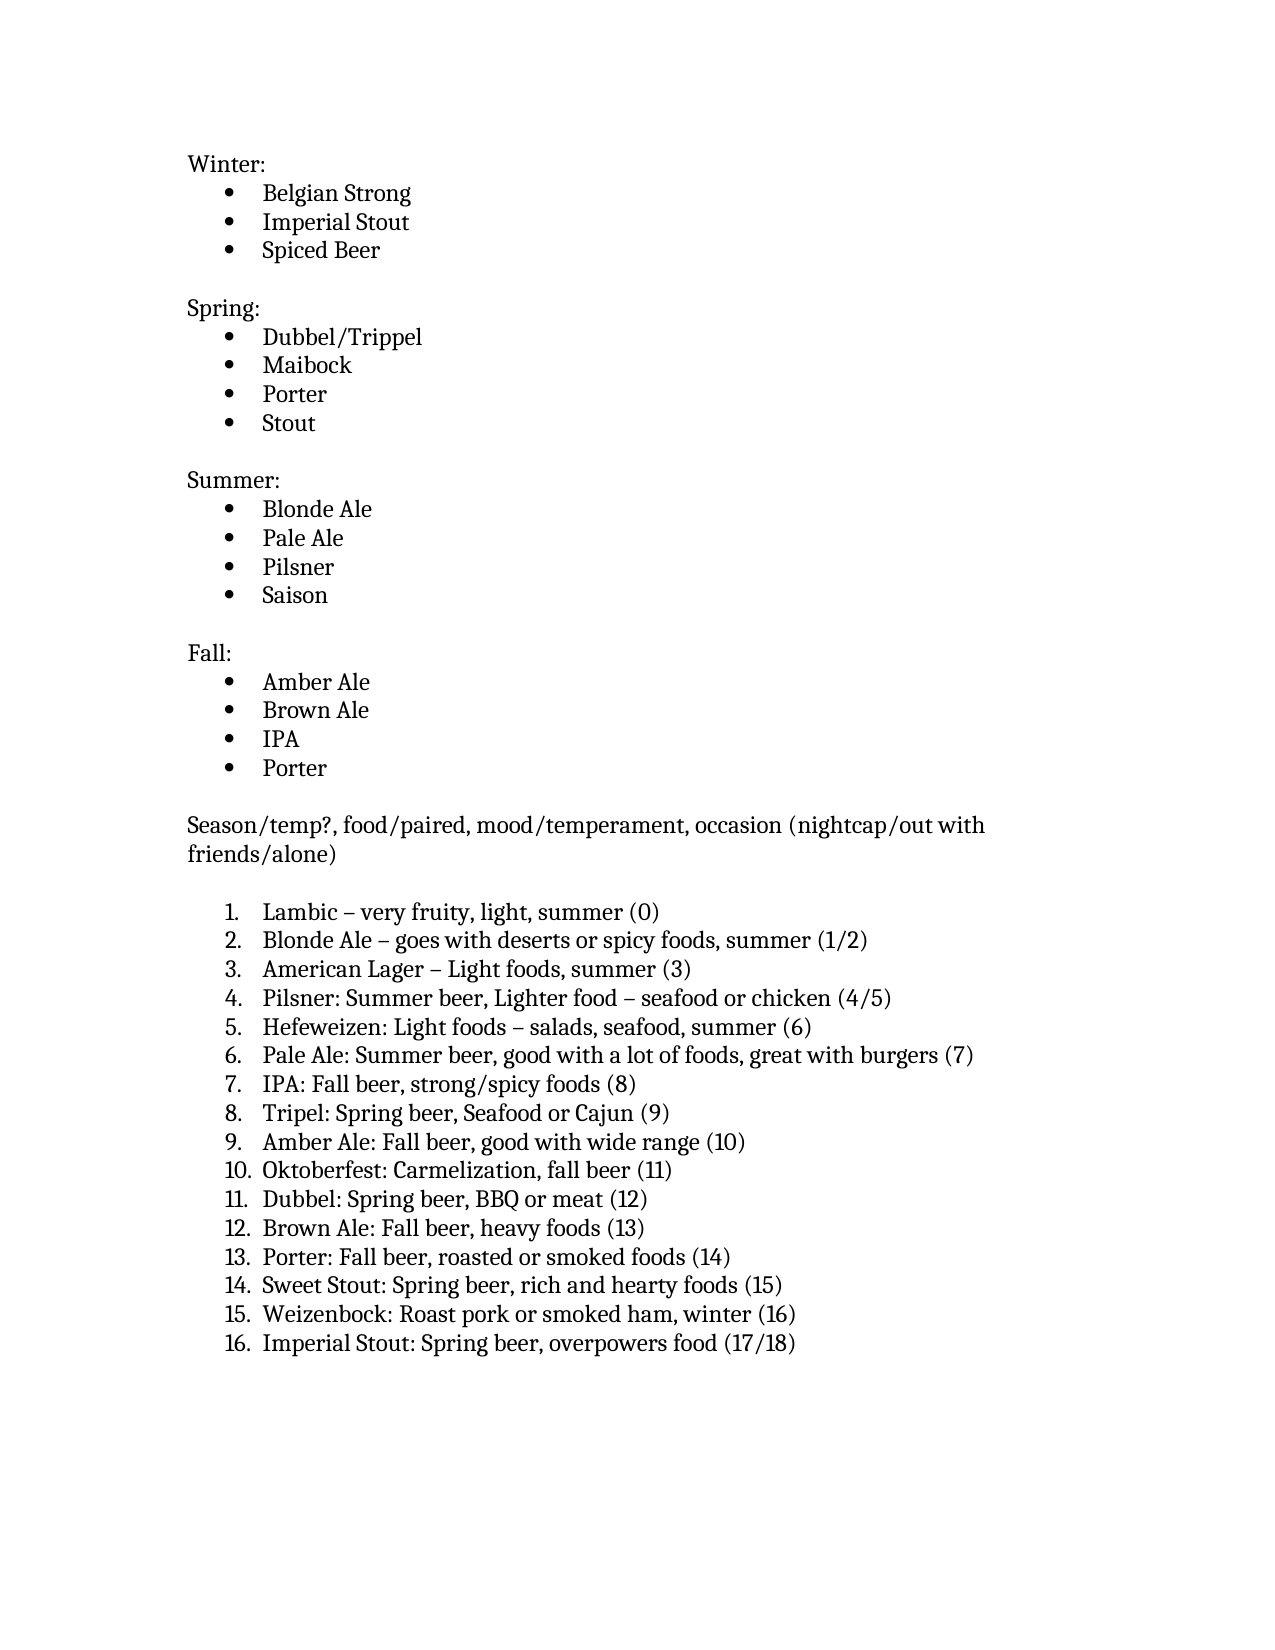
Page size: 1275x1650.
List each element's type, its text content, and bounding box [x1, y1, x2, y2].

list Brown Ale: Fall beer, heavy foods (13) [225, 1214, 1087, 1242]
list Belgian Strong [225, 179, 1087, 207]
list Imperial Stout [225, 207, 1087, 236]
list Tripel: Spring beer, Seafood or Cajun (9) [225, 1099, 1087, 1127]
list Lambic – very fruity, light, summer (0) [225, 897, 1087, 926]
list Sweet Stout: Spring beer, rich and hearty foods (15) [225, 1271, 1087, 1300]
list Dubbel/Trippel [225, 322, 1087, 351]
list Amber Ale: Fall beer, good with wide range (10) [225, 1127, 1087, 1156]
list Stout [225, 409, 1087, 437]
list Oktoberfest: Carmelization, fall beer (11) [225, 1156, 1087, 1185]
list Amber Ale [225, 667, 1087, 696]
list Saison [225, 581, 1087, 610]
text Summer: [187, 466, 1087, 495]
list Pale Ale [225, 524, 1087, 552]
list Dubbel: Spring beer, BBQ or meat (12) [225, 1185, 1087, 1214]
text Fall: [187, 639, 1087, 667]
list Maibock [225, 351, 1087, 380]
list Pilsner: Summer beer, Lighter food – seafood or chicken (4/5) [225, 984, 1087, 1012]
list Hefeweizen: Light foods – salads, seafood, summer (6) [225, 1012, 1087, 1041]
list Blonde Ale – goes with deserts or spicy foods, summer (1/2) [225, 926, 1087, 955]
list Imperial Stout: Spring beer, overpowers food (17/18) [225, 1329, 1087, 1357]
list Blonde Ale [225, 495, 1087, 524]
list Spiced Beer [225, 236, 1087, 265]
list Pilsner [225, 552, 1087, 581]
list Porter: Fall beer, roasted or smoked foods (14) [225, 1242, 1087, 1271]
list Weizenbock: Roast pork or smoked ham, winter (16) [225, 1300, 1087, 1329]
list American Lager – Light foods, summer (3) [225, 955, 1087, 984]
list IPA: Fall beer, strong/spicy foods (8) [225, 1070, 1087, 1099]
list Porter [225, 380, 1087, 409]
list Brown Ale [225, 696, 1087, 725]
list Pale Ale: Summer beer, good with a lot of foods, great with burgers (7) [225, 1041, 1087, 1070]
list Porter [225, 754, 1087, 782]
text Spring: [187, 294, 1087, 322]
text Winter: [187, 150, 1087, 179]
list IPA [225, 725, 1087, 754]
text Season/temp?, food/paired, mood/temperament, occasion (nightcap/out with friends/alone) [187, 811, 1087, 869]
